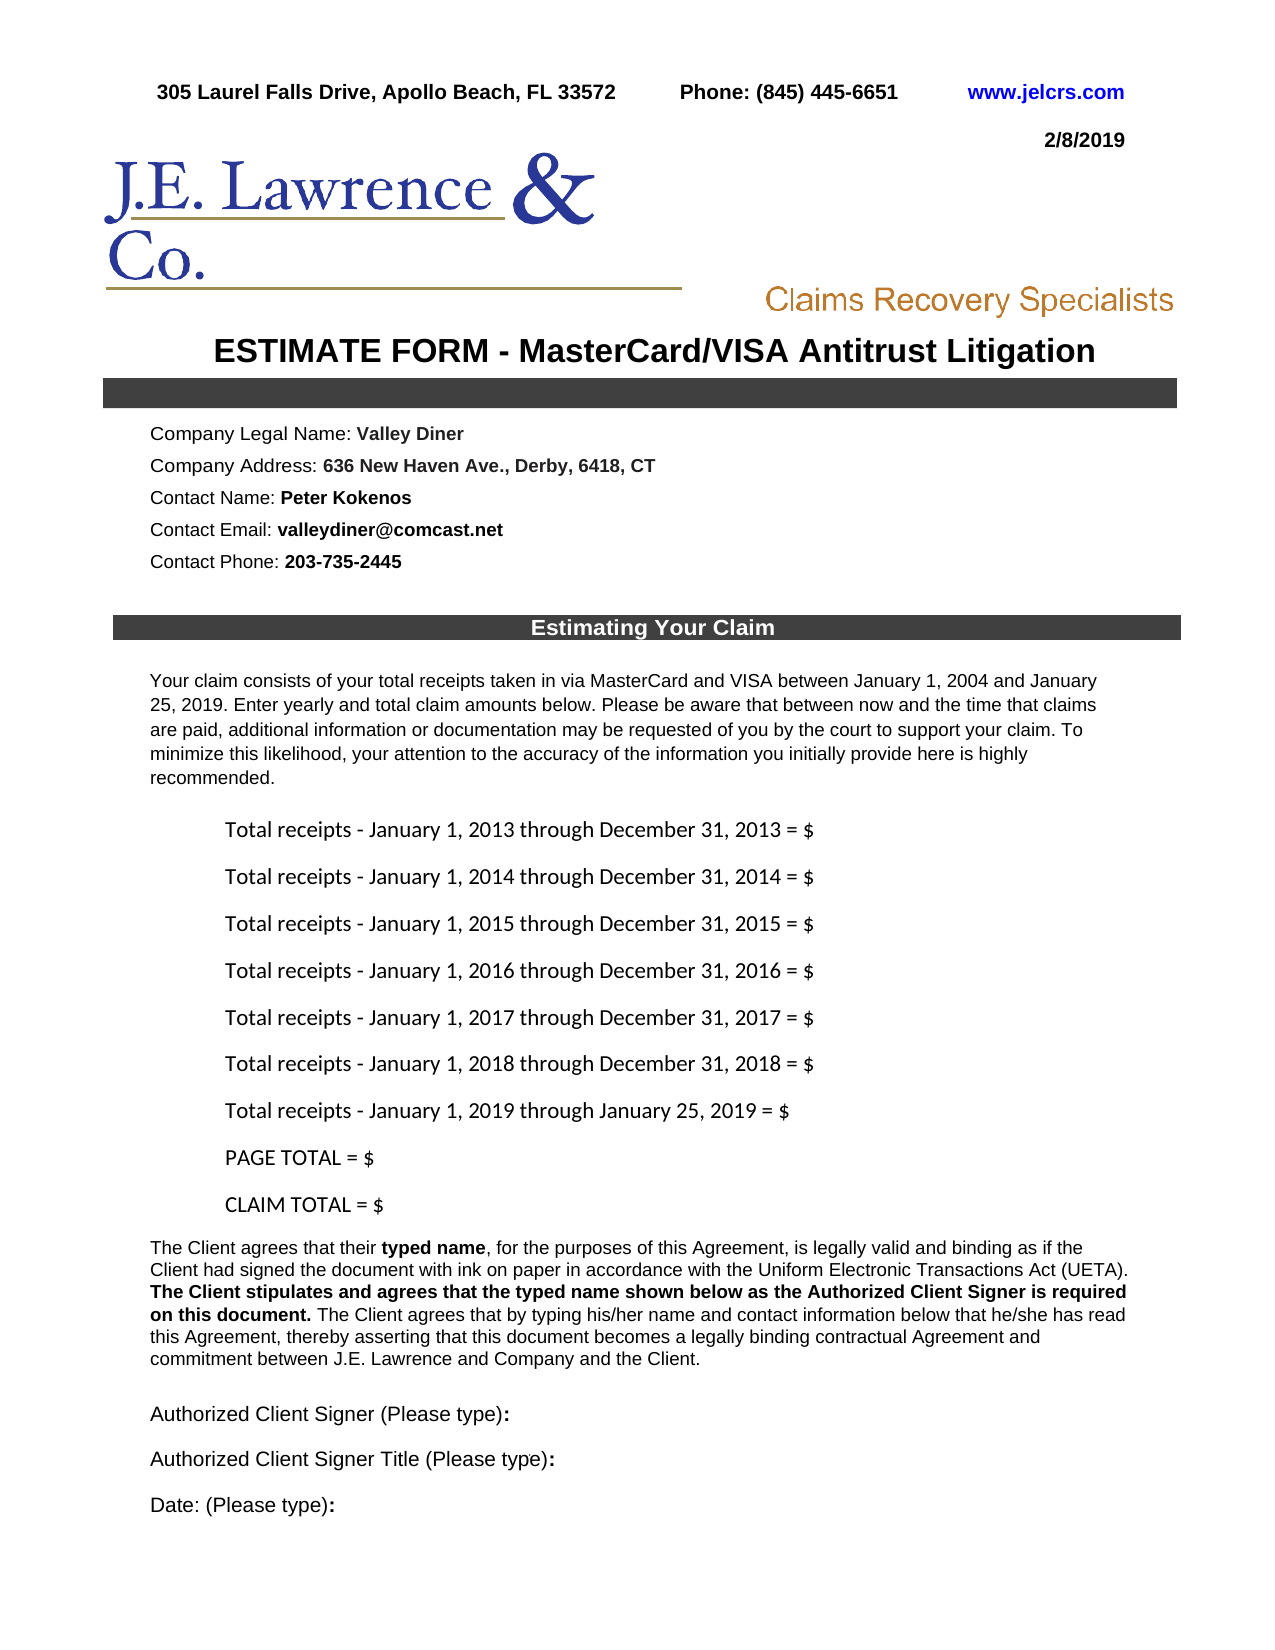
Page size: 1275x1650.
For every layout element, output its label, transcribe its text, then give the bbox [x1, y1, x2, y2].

text Total receipts - January 1, 2015 through December 31, 2015 = $ [225, 909, 1125, 937]
text Your claim consists of your total receipts taken in via MasterCard and VISA between January 1, 2004 and January 25, 2019. Enter yearly and total claim amounts below. Please be aware that between now and the time that claims are paid, additional information or documentation may be requested of you by the court to support your claim. To minimize this likelihood, your attention to the accuracy of the information you initially provide here is highly recommended. [149, 670, 1125, 788]
text Company Legal Name: Valley Diner [150, 409, 1125, 444]
text PAGE TOTAL = $ [225, 1143, 1125, 1171]
picture [1020, 286, 1039, 311]
text 305 Laurel Falls Drive, Apollo Beach, FL 33572 Phone: (845) 445-6651 www.jelcrs.com 2/8/2019 [152, 56, 1125, 152]
text The Client agrees that their typed name, for the purposes of this Agreement, is legally valid and binding as if the Client had signed the document with ink on paper in accordance with the Uniform Electronic Transactions Act (UETA). The Client stipulates and agrees that the typed name shown below as the Authorized Client Signer is required on this document. The Client agrees that by typing his/her name and contact information below that he/she has read this Agreement, thereby asserting that this document becomes a legally binding contractual Agreement and commitment between J.E. Lawrence and Company and the Client. [150, 1237, 1134, 1369]
text Total receipts - January 1, 2018 through December 31, 2018 = $ [225, 1049, 1125, 1077]
text Total receipts - January 1, 2014 through December 31, 2014 = $ [225, 862, 1125, 890]
text Total receipts - January 1, 2016 through December 31, 2016 = $ [225, 956, 1125, 984]
picture [796, 293, 813, 311]
picture [985, 293, 1010, 318]
text Date: (Please type): [150, 1493, 1125, 1517]
picture [766, 286, 788, 311]
picture [1042, 287, 1098, 317]
subtitle Estimating Your Claim [112, 614, 1191, 640]
picture [1101, 293, 1117, 311]
picture [158, 248, 190, 280]
picture [222, 161, 491, 210]
text Authorized Client Signer (Please type): [150, 1402, 1125, 1447]
text Total receipts - January 1, 2019 through January 25, 2019 = $ [225, 1096, 1125, 1124]
text ESTIMATE FORM - MasterCard/VISA Antitrust Litigation [201, 331, 1109, 370]
text Contact Name: Peter Kokenos [150, 486, 1125, 508]
text Contact Email: valleydiner@comcast.net [150, 518, 1125, 540]
text CLAIM TOTAL = $ [225, 1190, 1125, 1218]
text Company Address: 636 New Haven Ave., Derby, 6418, CT [150, 454, 1125, 476]
text Total receipts - January 1, 2017 through December 31, 2017 = $ [225, 1003, 1125, 1031]
text Contact Phone: 203-735-2445 [150, 551, 1125, 572]
picture [1133, 287, 1173, 311]
picture [823, 293, 863, 311]
text Authorized Client Signer Title (Please type): [150, 1447, 1125, 1493]
text Total receipts - January 1, 2013 through December 31, 2013 = $ [225, 815, 1125, 843]
